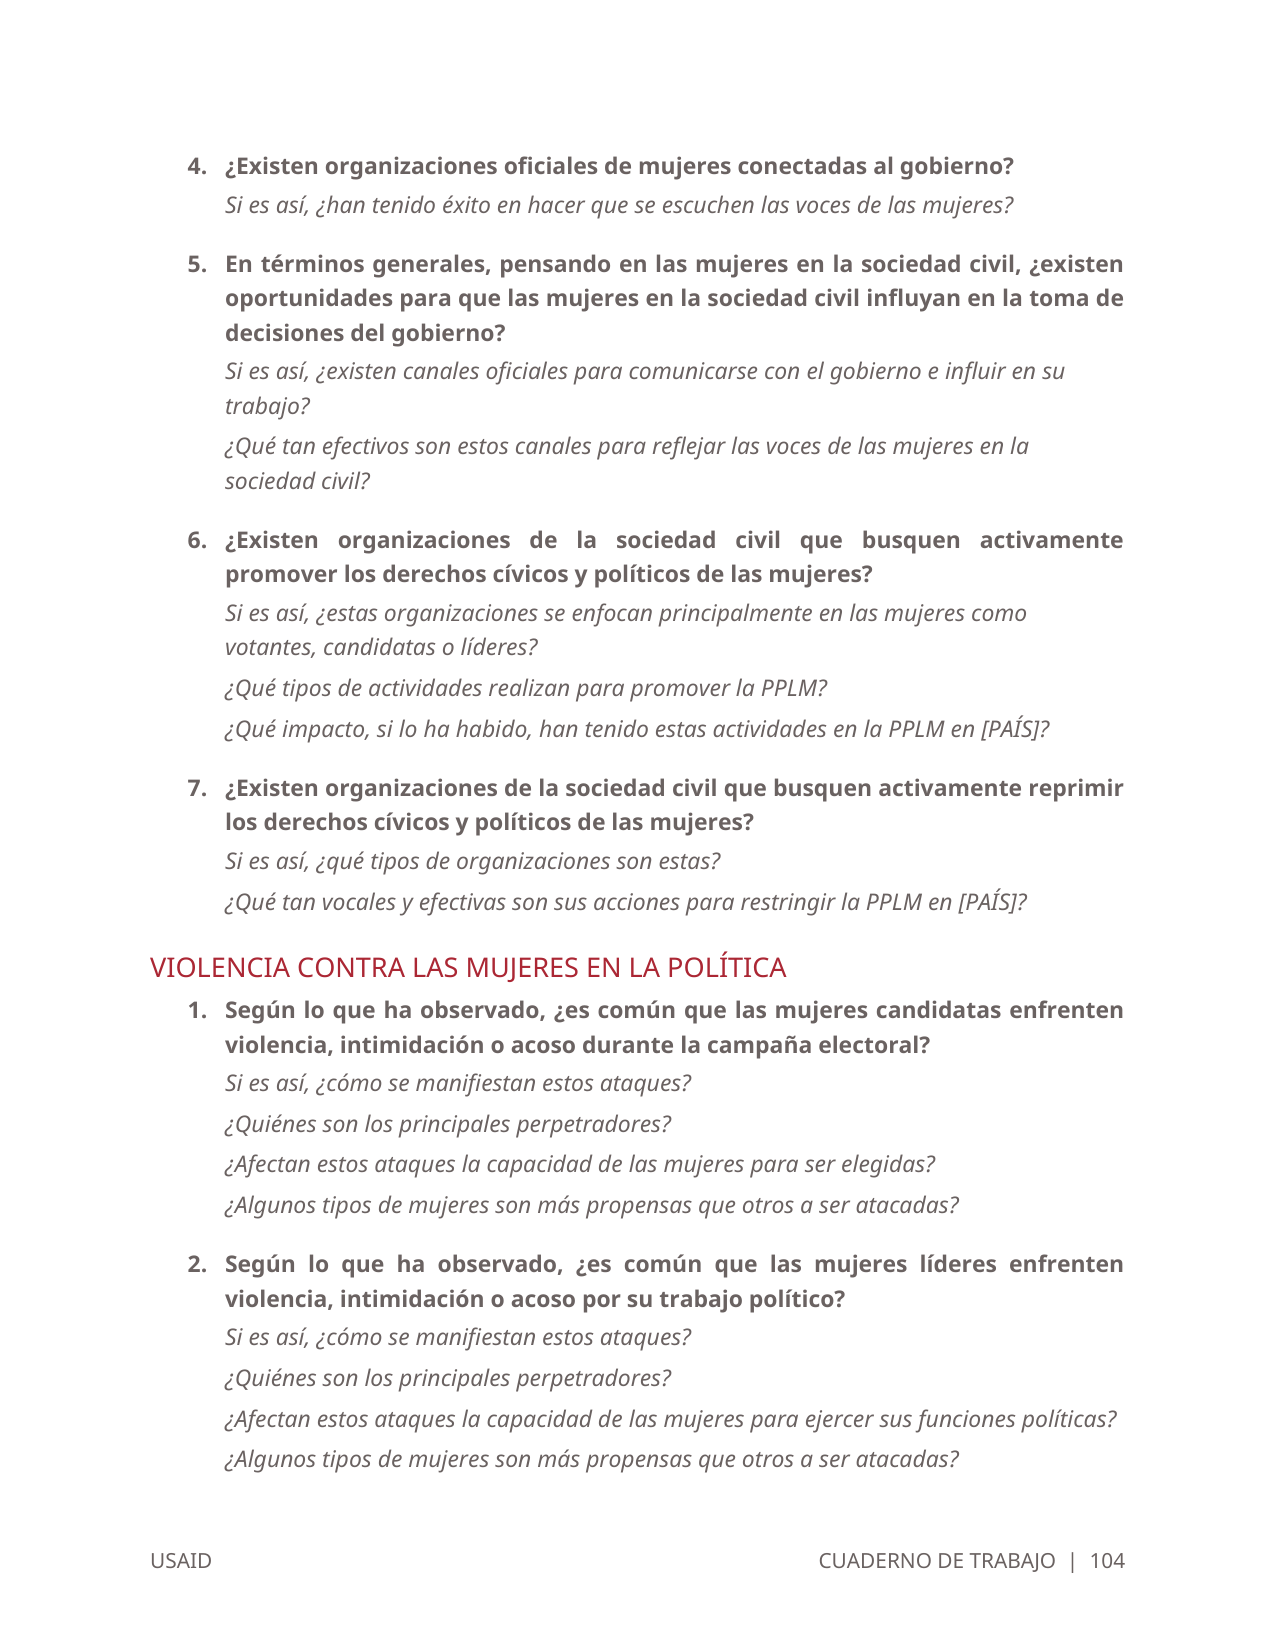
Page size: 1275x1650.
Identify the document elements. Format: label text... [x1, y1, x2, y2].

list Si es así, ¿estas organizaciones se enfocan principalmente en las mujeres como votantes, candidatas o líderes? [225, 597, 1125, 662]
list ¿Qué tan efectivos son estos canales para reflejar las voces de las mujeres en la sociedad civil? [225, 430, 1125, 496]
list ¿Existen organizaciones oficiales de mujeres conectadas al gobierno? [187, 150, 1125, 181]
list Si es así, ¿qué tipos de organizaciones son estas? [225, 845, 1125, 876]
list ¿Existen organizaciones de la sociedad civil que busquen activamente promover los derechos cívicos y políticos de las mujeres? [187, 524, 1125, 589]
list Si es así, ¿cómo se manifiestan estos ataques? [225, 1321, 1125, 1352]
list ¿Algunos tipos de mujeres son más propensas que otros a ser atacadas? [225, 1443, 1125, 1474]
list Según lo que ha observado, ¿es común que las mujeres líderes enfrenten violencia, intimidación o acoso por su trabajo político? [187, 1248, 1125, 1314]
list ¿Qué tipos de actividades realizan para promover la PPLM? [225, 672, 1125, 703]
list Si es así, ¿existen canales oficiales para comunicarse con el gobierno e influir en su trabajo? [225, 355, 1125, 421]
list ¿Quiénes son los principales perpetradores? [225, 1108, 1125, 1139]
list ¿Qué tan vocales y efectivas son sus acciones para restringir la PPLM en [PAÍS]? [225, 885, 1125, 917]
list ¿Afectan estos ataques la capacidad de las mujeres para ser elegidas? [225, 1148, 1125, 1179]
list ¿Quiénes son los principales perpetradores? [225, 1362, 1125, 1393]
subtitle VIOLENCIA CONTRA LAS MUJERES EN LA POLÍTICA [150, 949, 1125, 986]
list Si es así, ¿han tenido éxito en hacer que se escuchen las voces de las mujeres? [225, 188, 1125, 220]
list ¿Algunos tipos de mujeres son más propensas que otros a ser atacadas? [225, 1189, 1125, 1220]
list En términos generales, pensando en las mujeres en la sociedad civil, ¿existen oportunidades para que las mujeres en la sociedad civil influyan en la toma de decisiones del gobierno? [187, 248, 1125, 348]
list ¿Existen organizaciones de la sociedad civil que busquen activamente reprimir los derechos cívicos y políticos de las mujeres? [187, 772, 1125, 837]
list ¿Afectan estos ataques la capacidad de las mujeres para ejercer sus funciones políticas? [225, 1402, 1125, 1434]
list ¿Qué impacto, si lo ha habido, han tenido estas actividades en la PPLM en [PAÍS]? [225, 712, 1125, 744]
list Según lo que ha observado, ¿es común que las mujeres candidatas enfrenten violencia, intimidación o acoso durante la campaña electoral? [187, 994, 1125, 1060]
list Si es así, ¿cómo se manifiestan estos ataques? [225, 1067, 1125, 1098]
